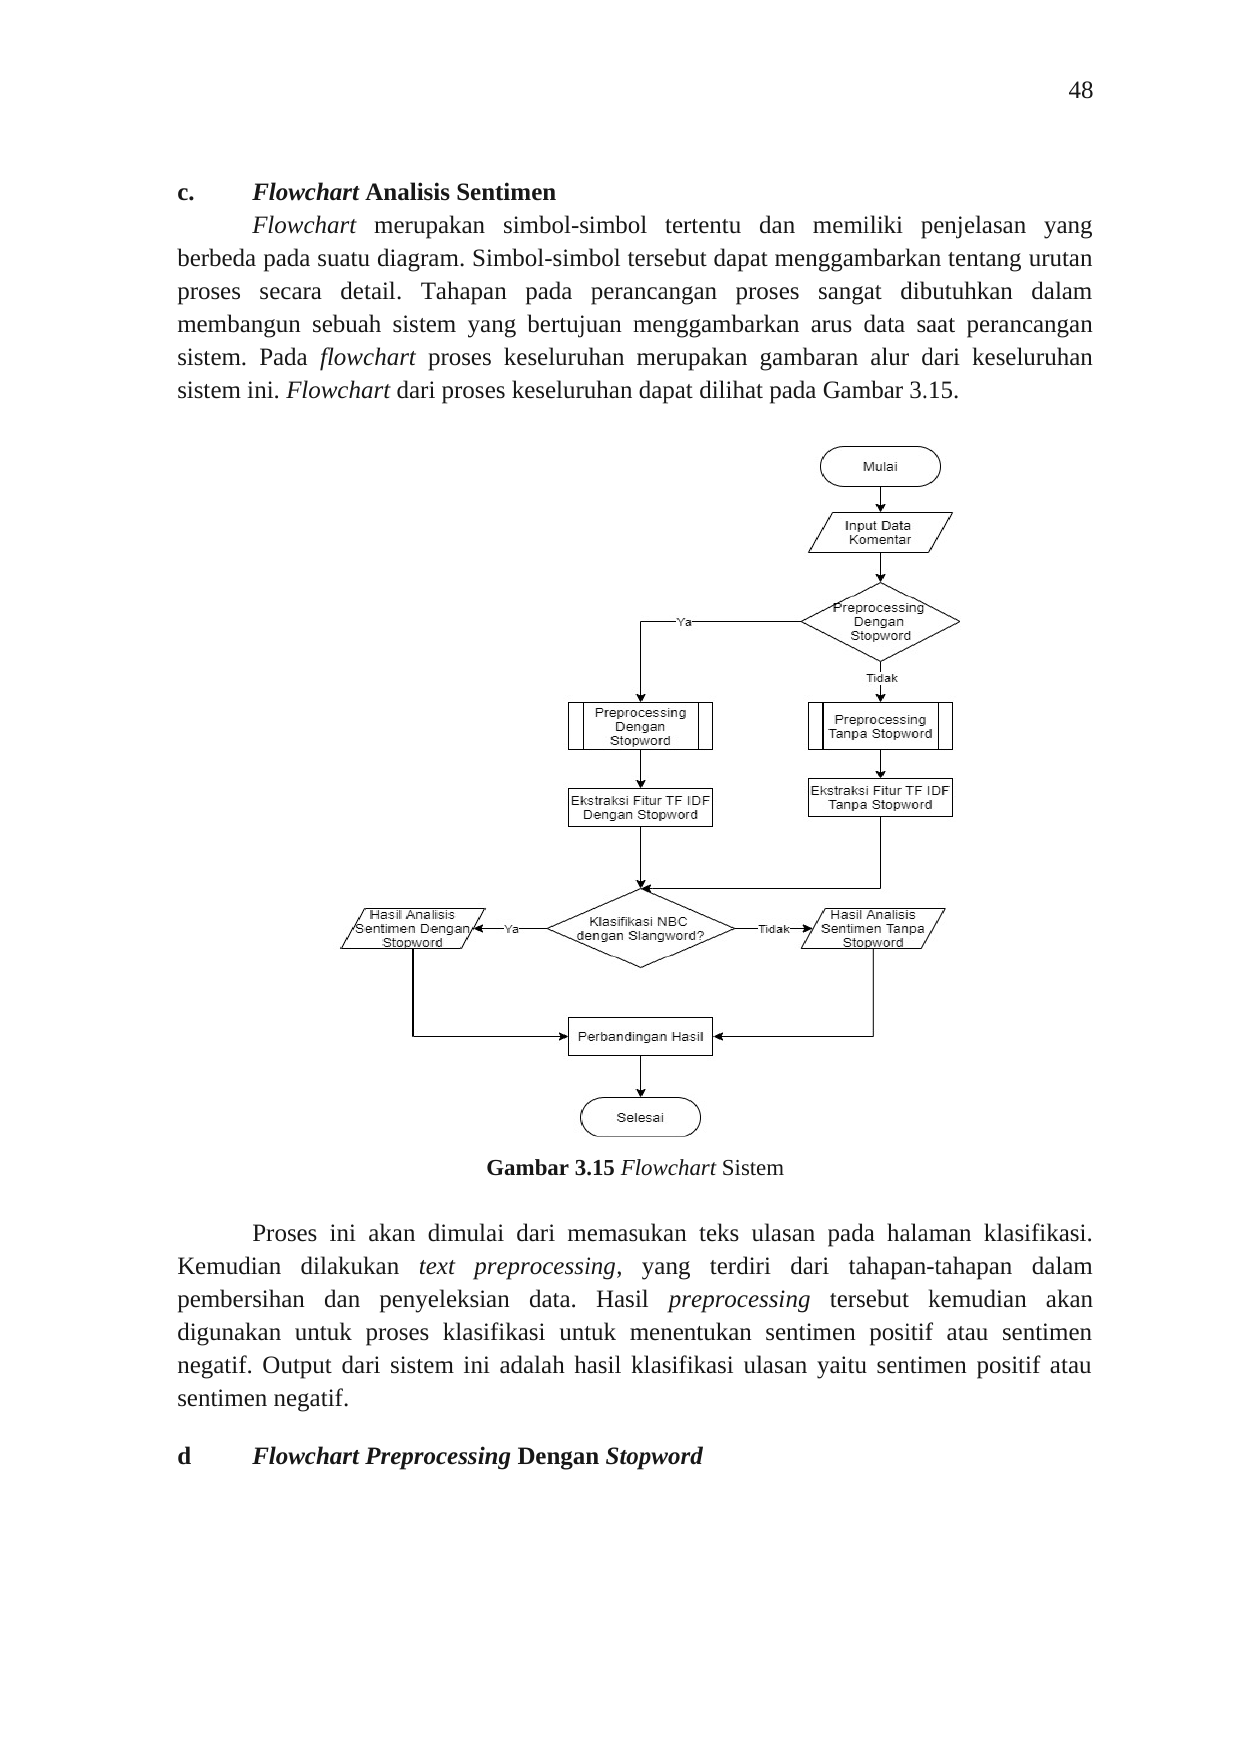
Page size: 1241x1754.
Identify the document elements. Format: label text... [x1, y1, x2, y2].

subtitle c. Flowchart Analisis Sentimen [177, 177, 1093, 206]
subtitle d Flowchart Preprocessing Dengan Stopword [177, 1441, 1093, 1470]
text Proses ini akan dimulai dari memasukan teks ulasan pada halaman klasifikasi. Kemudian dilakukan text preprocessing, yang terdiri dari tahapan-tahapan dalam pembersihan dan penyeleksian data. Hasil preprocessing tersebut kemudian akan digunakan untuk proses klasifikasi untuk menentukan sentimen positif atau sentimen negatif. Output dari sistem ini adalah hasil klasifikasi ulasan yaitu sentimen positif atau sentimen negatif. [177, 1218, 1093, 1412]
picture [305, 416, 962, 1137]
text Flowchart merupakan simbol-simbol tertentu dan memiliki penjelasan yang berbeda pada suatu diagram. Simbol-simbol tersebut dapat menggambarkan tentang urutan proses secara detail. Tahapan pada perancangan proses sangat dibutuhkan dalam membangun sebuah sistem yang bertujuan menggambarkan arus data saat perancangan sistem. Pada flowchart proses keseluruhan merupakan gambaran alur dari keseluruhan sistem ini. Flowchart dari proses keseluruhan dapat dilihat pada Gambar 3.15. [177, 210, 1093, 404]
